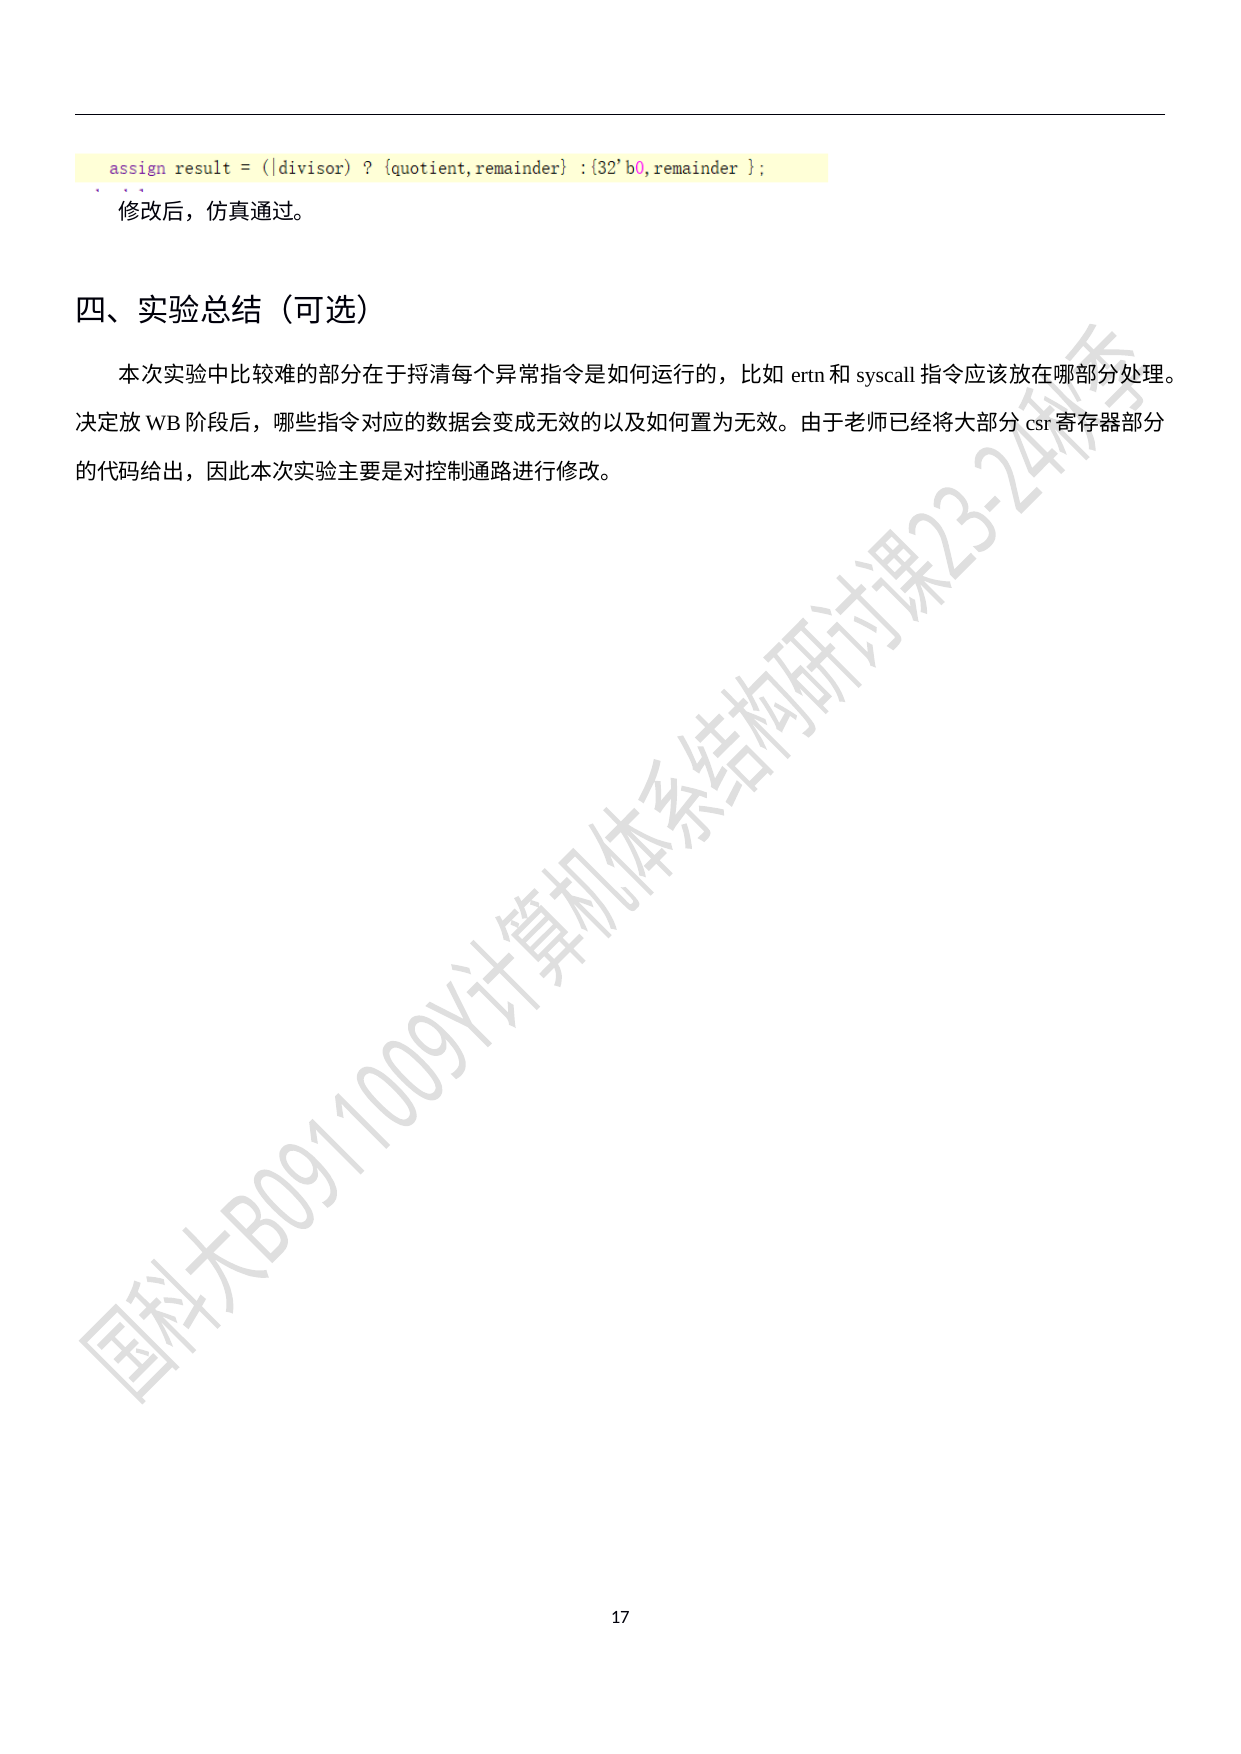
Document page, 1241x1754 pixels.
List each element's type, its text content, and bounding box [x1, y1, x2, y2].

text 本次实验中比较难的部分在于捋清每个异常指令是如何运行的，比如ertn和syscall指令应该放在哪部分处理。决定放WB阶段后，哪些指令对应的数据会变成无效的以及如何置为无效。由于老师已经将大部分csr寄存器部分的代码给出，因此本次实验主要是对控制通路进行修改。 [75, 356, 1165, 486]
text 四、实验总结（可选） [75, 275, 1165, 340]
text 修改后，仿真通过。 [75, 194, 1165, 226]
